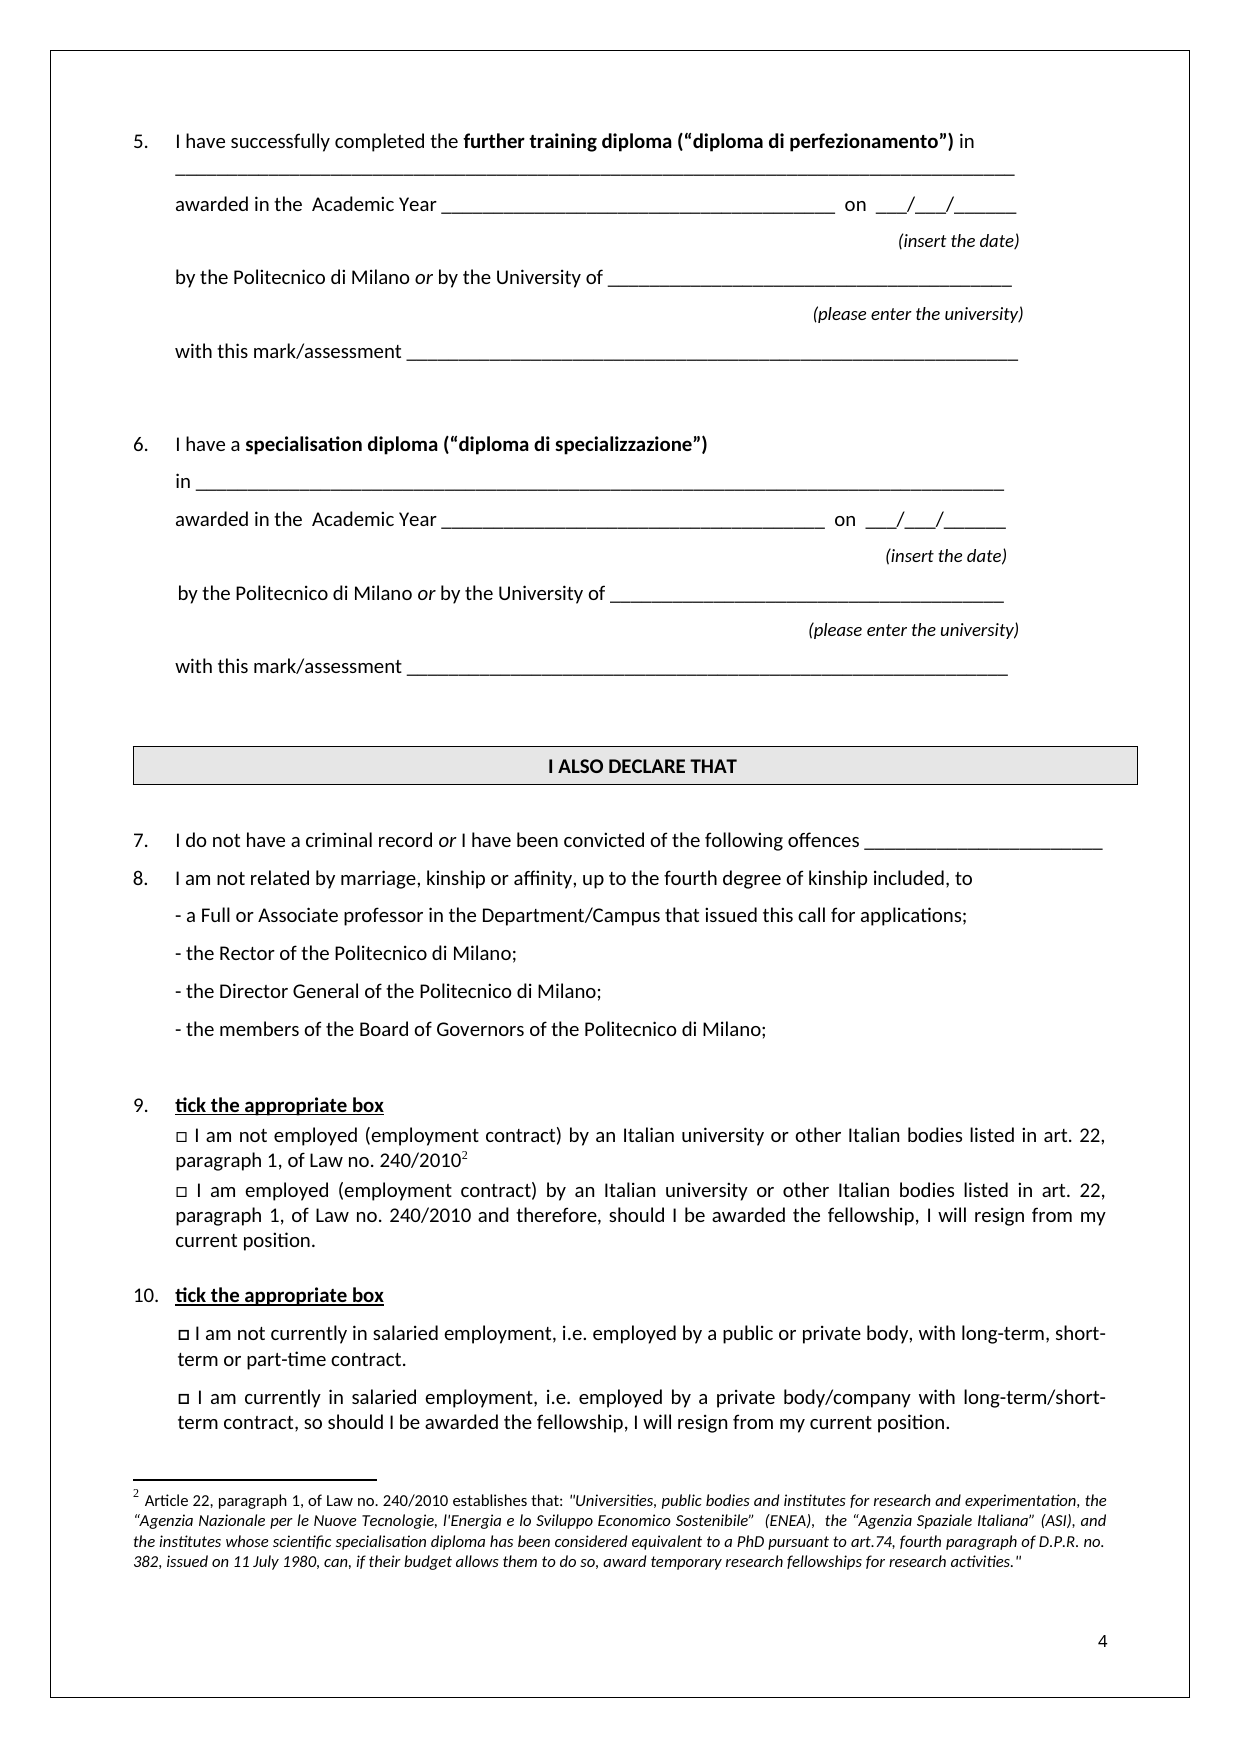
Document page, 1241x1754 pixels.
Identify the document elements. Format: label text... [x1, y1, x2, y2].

text □ I am not employed (employment contract) by an Italian university or other Italian bodies listed in art. 22, paragraph 1, of Law no. 240/2010 [175, 1122, 1107, 1173]
text awarded in the Academic Year ______________________________________ on ___/___/______ [175, 191, 1107, 217]
text □ I am not currently in salaried employment, i.e. employed by a public or private body, with long-term, short-term or part-time contract. [177, 1321, 1107, 1371]
text □ I am employed (employment contract) by an Italian university or other Italian bodies listed in art. 22, paragraph 1, of Law no. 240/2010 and therefore, should I be awarded the fellowship, I will resign from my current position. [175, 1177, 1107, 1253]
text □ I am currently in salaried employment, i.e. employed by a private body/company with long-term/short-term contract, so should I be awarded the fellowship, I will resign from my current position. [177, 1384, 1107, 1435]
list I have successfully completed the further training diploma (“diploma di perfezionamento”) in _________________________________________________________________________________ [133, 128, 1107, 179]
text (please enter the university) [733, 302, 1107, 325]
text - the Rector of the Politecnico di Milano; [175, 941, 1107, 966]
text in ______________________________________________________________________________ [175, 469, 1107, 494]
text awarded in the Academic Year _____________________________________ on ___/___/______ [175, 507, 1107, 532]
list I have a specialisation diploma (“diploma di specializzazione”) [133, 431, 1107, 456]
text - a Full or Associate professor in the Department/Campus that issued this call for applications; [175, 903, 1107, 928]
table_header I ALSO DECLARE THAT [134, 747, 1137, 784]
text with this mark/assessment __________________________________________________________ [133, 653, 1107, 679]
text (please enter the university) [808, 618, 1107, 641]
list tick the appropriate box [133, 1283, 1107, 1308]
list tick the appropriate box [133, 1092, 1107, 1118]
text - the members of the Board of Governors of the Politecnico di Milano; [175, 1016, 1107, 1042]
text - the Director General of the Politecnico di Milano; [175, 978, 1107, 1004]
list I do not have a criminal record or I have been convicted of the following offences _______________________ [133, 827, 1107, 852]
text (insert the date) [658, 544, 1107, 567]
list I am not related by marriage, kinship or affinity, up to the fourth degree of kinship included, to [133, 865, 1107, 890]
text by the Politecnico di Milano or by the University of ______________________________________ [177, 580, 1107, 605]
text with this mark/assessment ___________________________________________________________ [175, 338, 1107, 363]
text by the Politecnico di Milano or by the University of _______________________________________ [175, 264, 1107, 290]
text (insert the date) [658, 229, 1107, 252]
